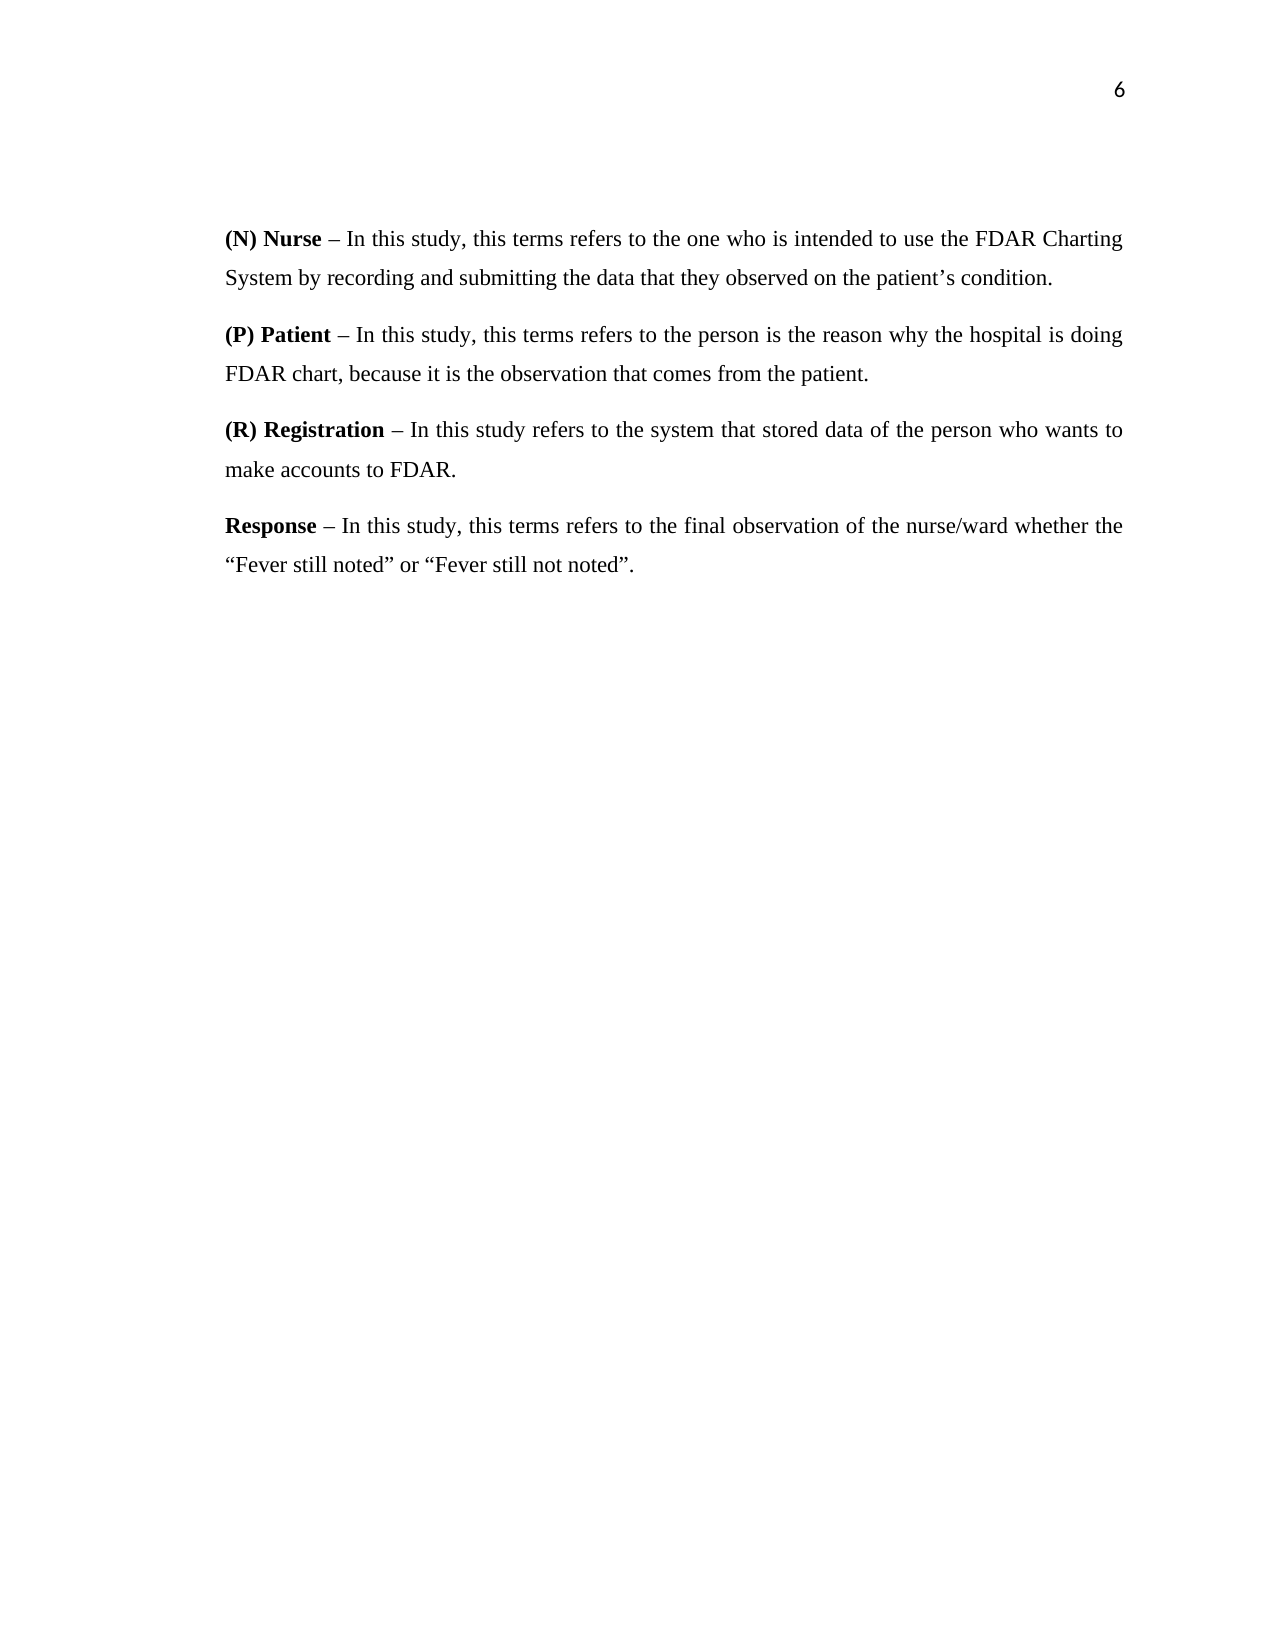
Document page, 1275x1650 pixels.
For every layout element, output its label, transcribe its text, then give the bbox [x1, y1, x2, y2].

text (N) Nurse – In this study, this terms refers to the one who is intended to use the FDAR Charting System by recording and submitting the data that they observed on the patient’s condition. [225, 225, 1125, 291]
text Response – In this study, this terms refers to the final observation of the nurse/ward whether the “Fever still noted” or “Fever still not noted”. [225, 512, 1125, 578]
text (P) Patient – In this study, this terms refers to the person is the reason why the hospital is doing FDAR chart, because it is the observation that comes from the patient. [225, 321, 1125, 386]
text (R) Registration – In this study refers to the system that stored data of the person who wants to make accounts to FDAR. [225, 416, 1125, 482]
